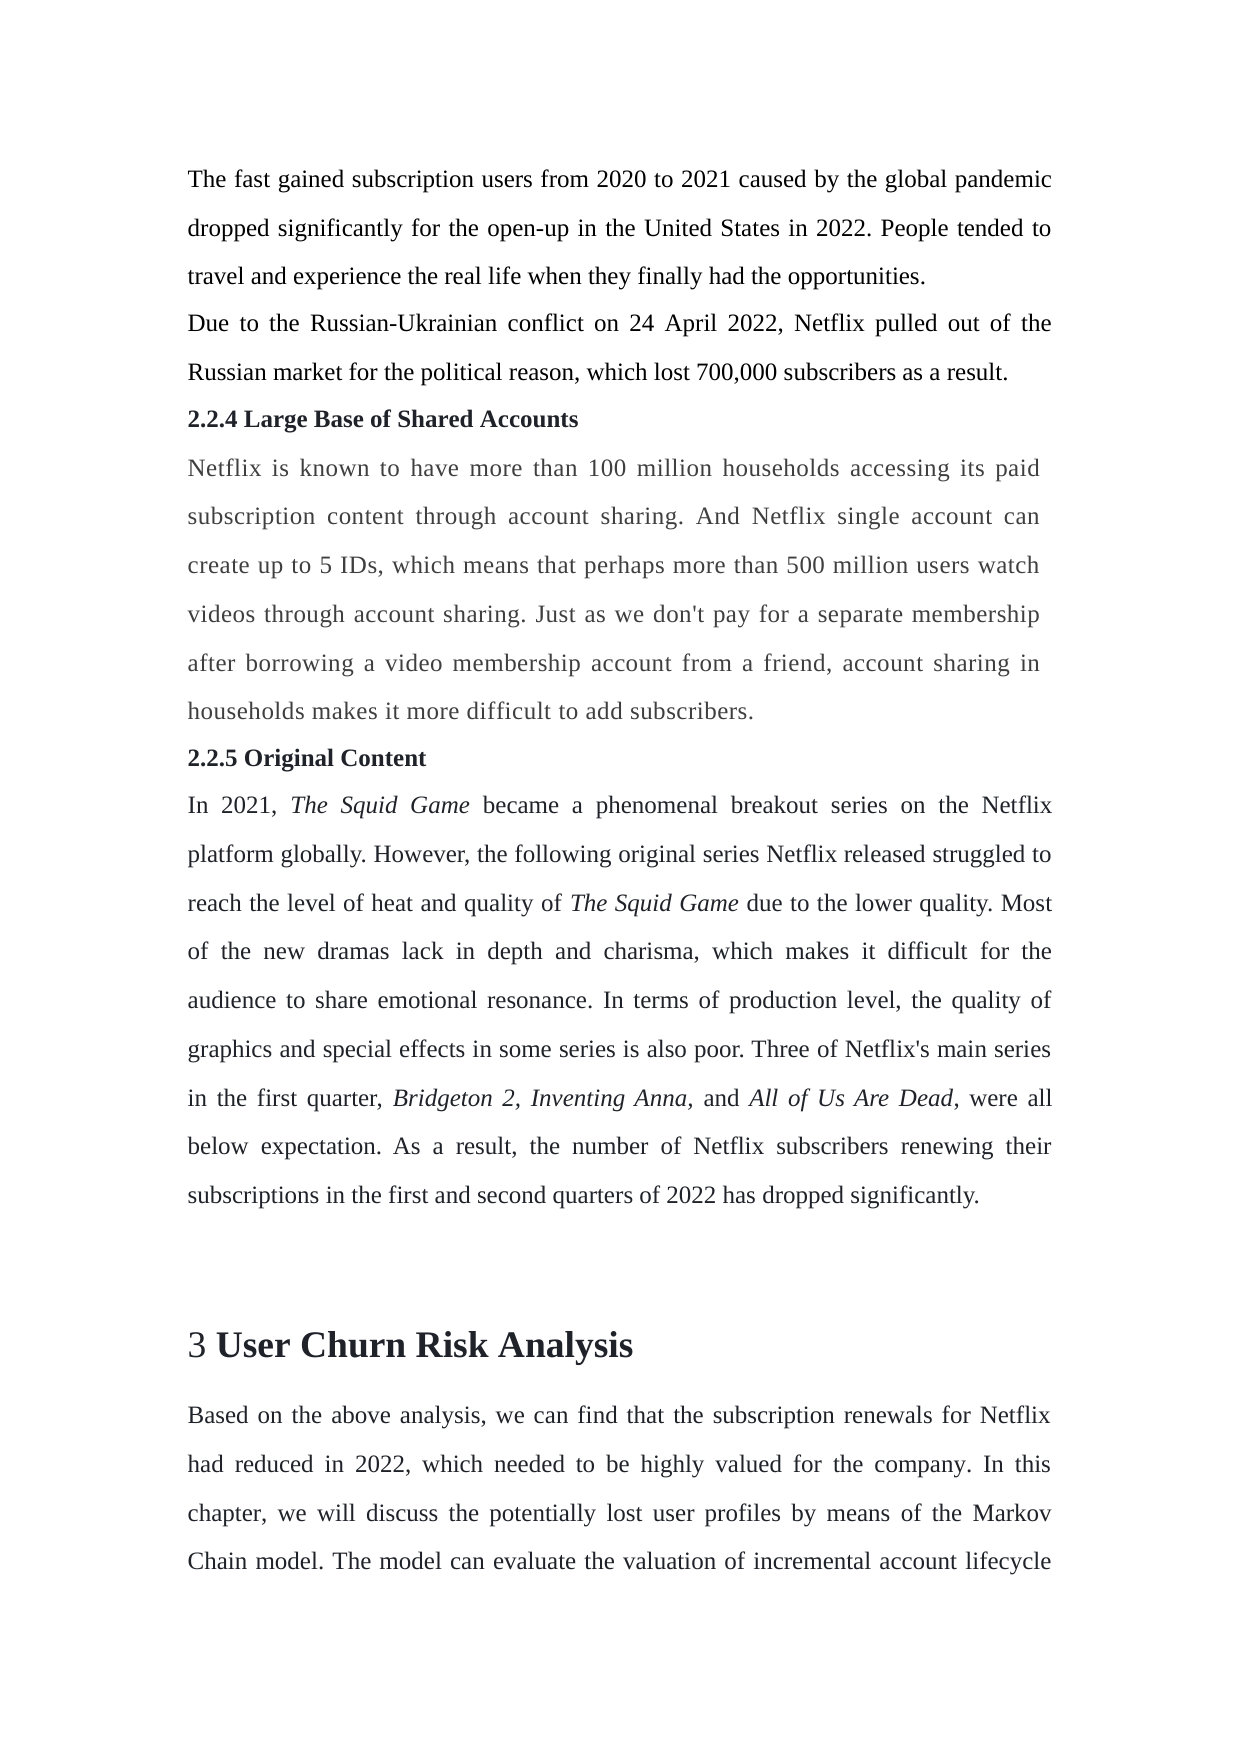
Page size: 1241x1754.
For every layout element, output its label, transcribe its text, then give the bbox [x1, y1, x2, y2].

text In 2021, The Squid Game became a phenomenal breakout series on the Netflix platform globally. However, the following original series Netflix released struggled to reach the level of heat and quality of The Squid Game due to the lower quality. Most of the new dramas lack in depth and charisma, which makes it difficult for the audience to share emotional resonance. In terms of production level, the quality of graphics and special effects in some series is also poor. Three of Netflix's main series in the first quarter, Bridgeton 2, Inventing Anna, and All of Us Are Dead, were all below expectation. As a result, the number of Netflix subscribers renewing their subscriptions in the first and second quarters of 2022 has dropped significantly. [187, 1138, 1053, 1211]
text 3 User Churn Risk Analysis [187, 1312, 1053, 1377]
text Due to the Russian-Ukrainian conflict on 24 April 2022, Netflix pulled out of the Russian market for the political reason, which lost 700,000 subscribers as a result. [187, 306, 1053, 388]
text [187, 1472, 1053, 1577]
text The fast gained subscription users from 2020 to 2021 caused by the global pandemic dropped significantly for the open-up in the United States in 2022. People tended to travel and experience the real life when they finally had the opportunities. [187, 162, 1053, 292]
text In 2021, The Squid Game became a phenomenal breakout series on the Netflix platform globally. However, the following original series Netflix released struggled to reach the level of heat and quality of The Squid Game due to the lower quality. Most of the new dramas lack in depth and charisma, which makes it difficult for the audience to share emotional resonance. In terms of production level, the quality of graphics and special effects in some series is also poor. Three of Netflix's main series in the first quarter, Bridgeton 2, Inventing Anna, and All of Us Are Dead, were all below expectation. As a result, the number of Netflix subscribers renewing their subscriptions in the first and second quarters of 2022 has dropped significantly. [187, 788, 1053, 910]
text In 2021, The Squid Game became a phenomenal breakout series on the Netflix platform globally. However, the following original series Netflix released struggled to reach the level of heat and quality of The Squid Game due to the lower quality. Most of the new dramas lack in depth and charisma, which makes it difficult for the audience to share emotional resonance. In terms of production level, the quality of graphics and special effects in some series is also poor. Three of Netflix's main series in the first quarter, Bridgeton 2, Inventing Anna, and All of Us Are Dead, were all below expectation. As a result, the number of Netflix subscribers renewing their subscriptions in the first and second quarters of 2022 has dropped significantly. [187, 911, 1053, 1137]
text 2.2.4 Large Base of Shared Accounts Netflix is known to have more than 100 million households accessing its paid subscription content through account sharing. And Netflix single account can create up to 5 IDs, which means that perhaps more than 500 million users watch videos through account sharing. Just as we don't pay for a separate membership after borrowing a video membership account from a friend, account sharing in households makes it more difficult to add subscribers. [187, 402, 1042, 727]
text 2.2.5 Original Content [187, 741, 1053, 774]
